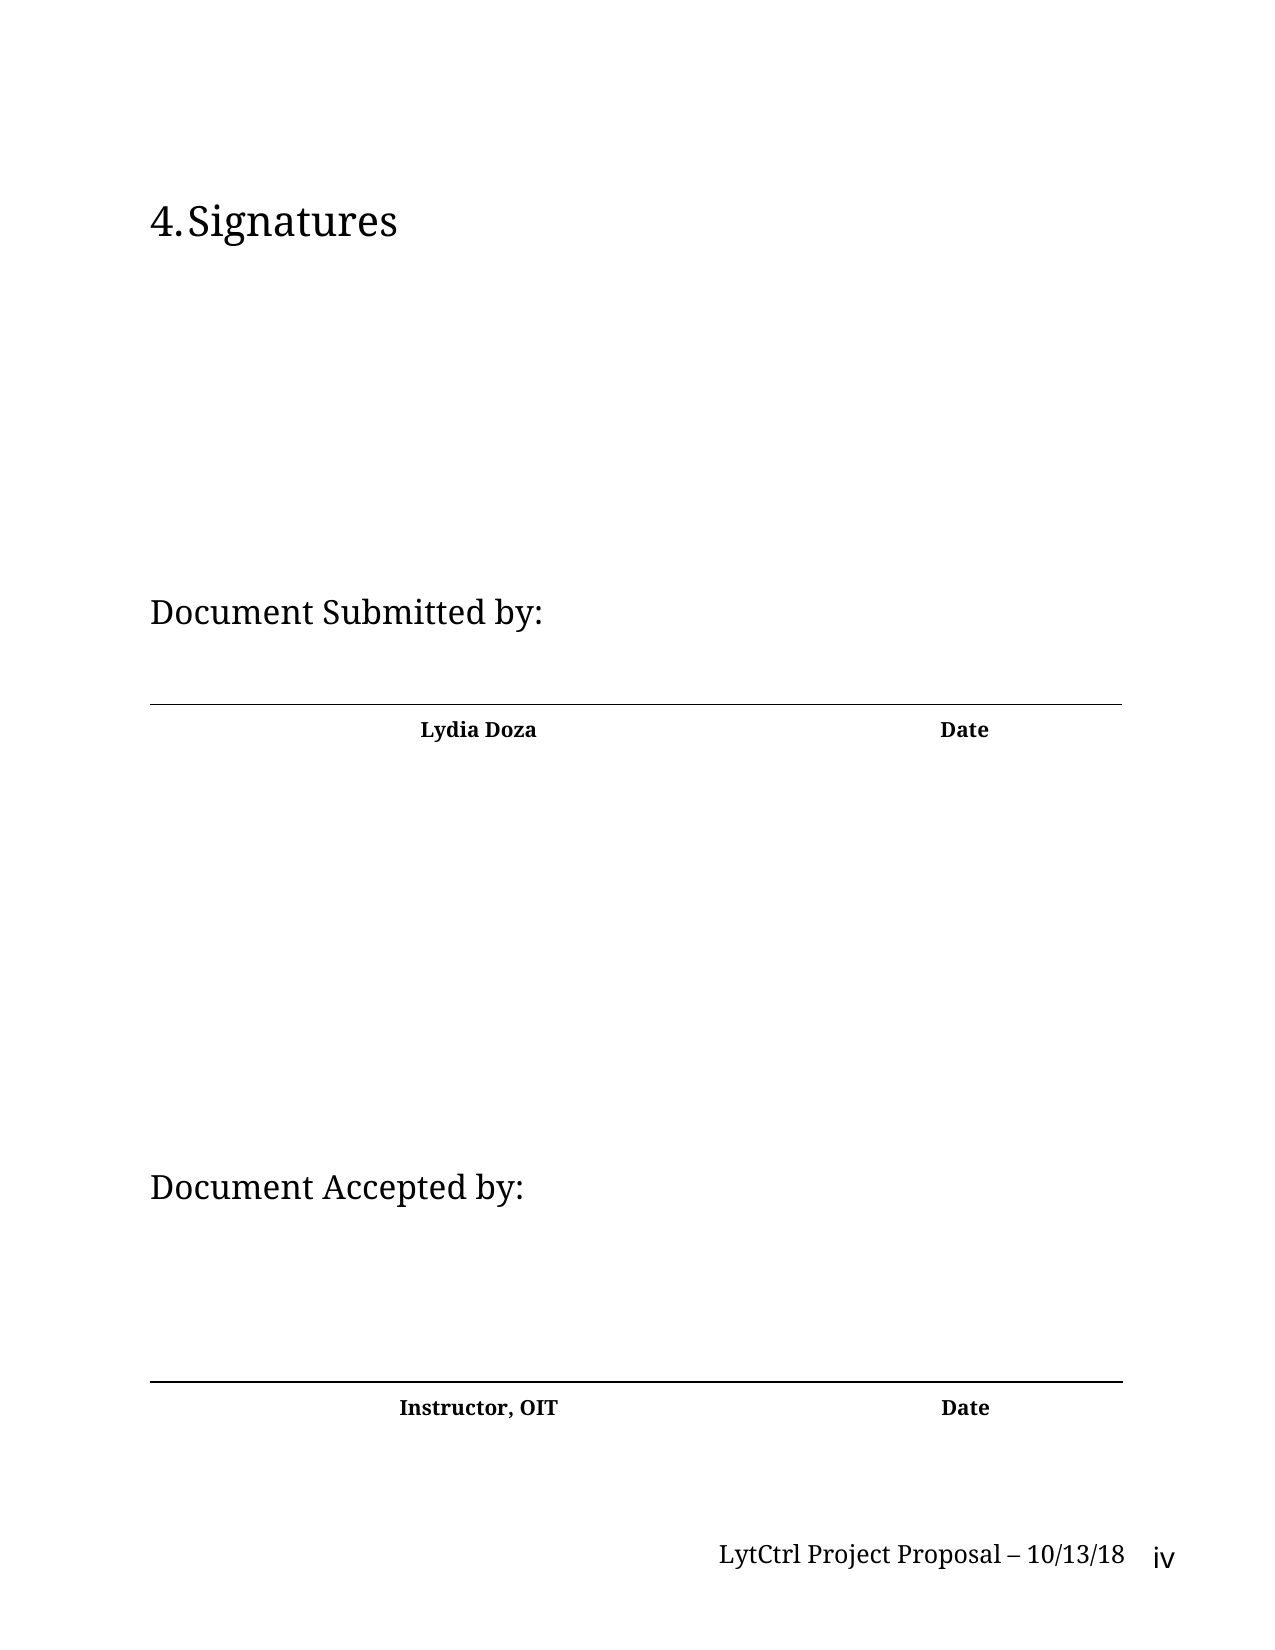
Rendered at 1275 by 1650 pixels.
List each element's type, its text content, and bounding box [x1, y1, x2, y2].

table_header Date [807, 705, 1122, 769]
subtitle Signatures [150, 192, 1125, 248]
table_header Instructor, OIT [150, 1383, 807, 1446]
subtitle Document Submitted by: [150, 588, 1125, 634]
table_header Lydia Doza [150, 705, 807, 769]
table_header Date [807, 1383, 1123, 1446]
subtitle Document Accepted by: [150, 1163, 1125, 1209]
